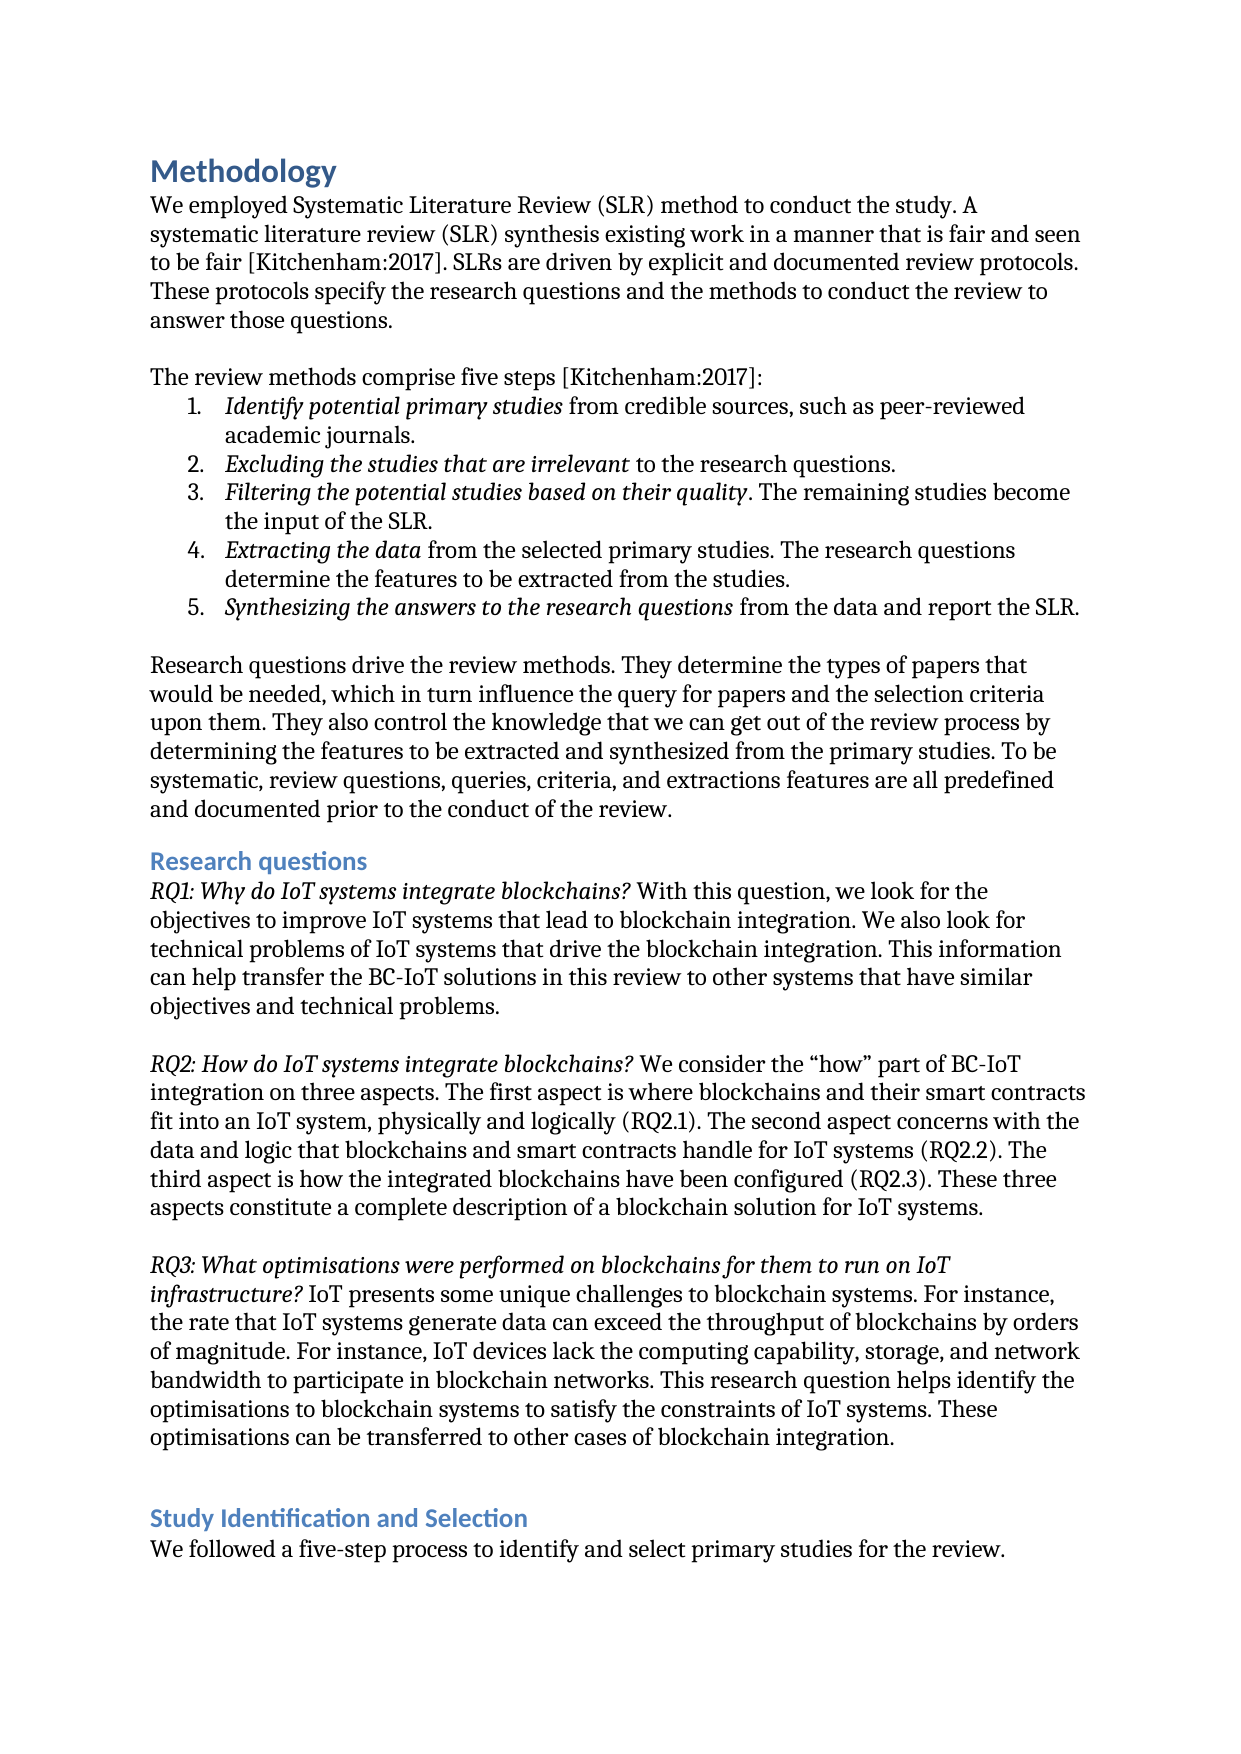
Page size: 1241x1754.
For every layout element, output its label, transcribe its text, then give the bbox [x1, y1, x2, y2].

text Research questions drive the review methods. They determine the types of papers that would be needed, which in turn influence the query for papers and the selection criteria upon them. They also control the knowledge that we can get out of the review process by determining the features to be extracted and synthesized from the primary studies. To be systematic, review questions, queries, criteria, and extractions features are all predefined and documented prior to the conduct of the review. [150, 651, 1090, 823]
subtitle Study Identification and Selection [150, 1502, 1090, 1535]
list Filtering the potential studies based on their quality. The remaining studies become the input of the SLR. [187, 478, 1090, 536]
list Identify potential primary studies from credible sources, such as peer-reviewed academic journals. [187, 392, 1090, 449]
text RQ1: Why do IoT systems integrate blockchains? With this question, we look for the objectives to improve IoT systems that lead to blockchain integration. We also look for technical problems of IoT systems that drive the blockchain integration. This information can help transfer the BC-IoT solutions in this review to other systems that have similar objectives and technical problems. [150, 877, 1090, 1021]
list Extracting the data from the selected primary studies. The research questions determine the features to be extracted from the studies. [187, 536, 1090, 593]
text We followed a five-step process to identify and select primary studies for the review. [150, 1535, 1090, 1563]
text We employed Systematic Literature Review (SLR) method to conduct the study. A systematic literature review (SLR) synthesis existing work in a manner that is fair and seen to be fair [Kitchenham:2017]. SLRs are driven by explicit and documented review protocols. These protocols specify the research questions and the methods to conduct the review to answer those questions. [150, 191, 1090, 334]
list Synthesizing the answers to the research questions from the data and report the SLR. [187, 593, 1090, 622]
subtitle Research questions [150, 844, 1090, 877]
subtitle Methodology [150, 150, 1090, 191]
text RQ2: How do IoT systems integrate blockchains? We consider the “how” part of BC-IoT integration on three aspects. The first aspect is where blockchains and their smart contracts fit into an IoT system, physically and logically (RQ2.1). The second aspect concerns with the data and logic that blockchains and smart contracts handle for IoT systems (RQ2.2). The third aspect is how the integrated blockchains have been configured (RQ2.3). These three aspects constitute a complete description of a blockchain solution for IoT systems. [150, 1049, 1090, 1222]
text The review methods comprise five steps [Kitchenham:2017]: [150, 363, 1090, 392]
list Excluding the studies that are irrelevant to the research questions. [187, 449, 1090, 478]
text RQ3: What optimisations were performed on blockchains for them to run on IoT infrastructure? IoT presents some unique challenges to blockchain systems. For instance, the rate that IoT systems generate data can exceed the throughput of blockchains by orders of magnitude. For instance, IoT devices lack the computing capability, storage, and network bandwidth to participate in blockchain networks. This research question helps identify the optimisations to blockchain systems to satisfy the constraints of IoT systems. These optimisations can be transferred to other cases of blockchain integration. [150, 1251, 1090, 1452]
